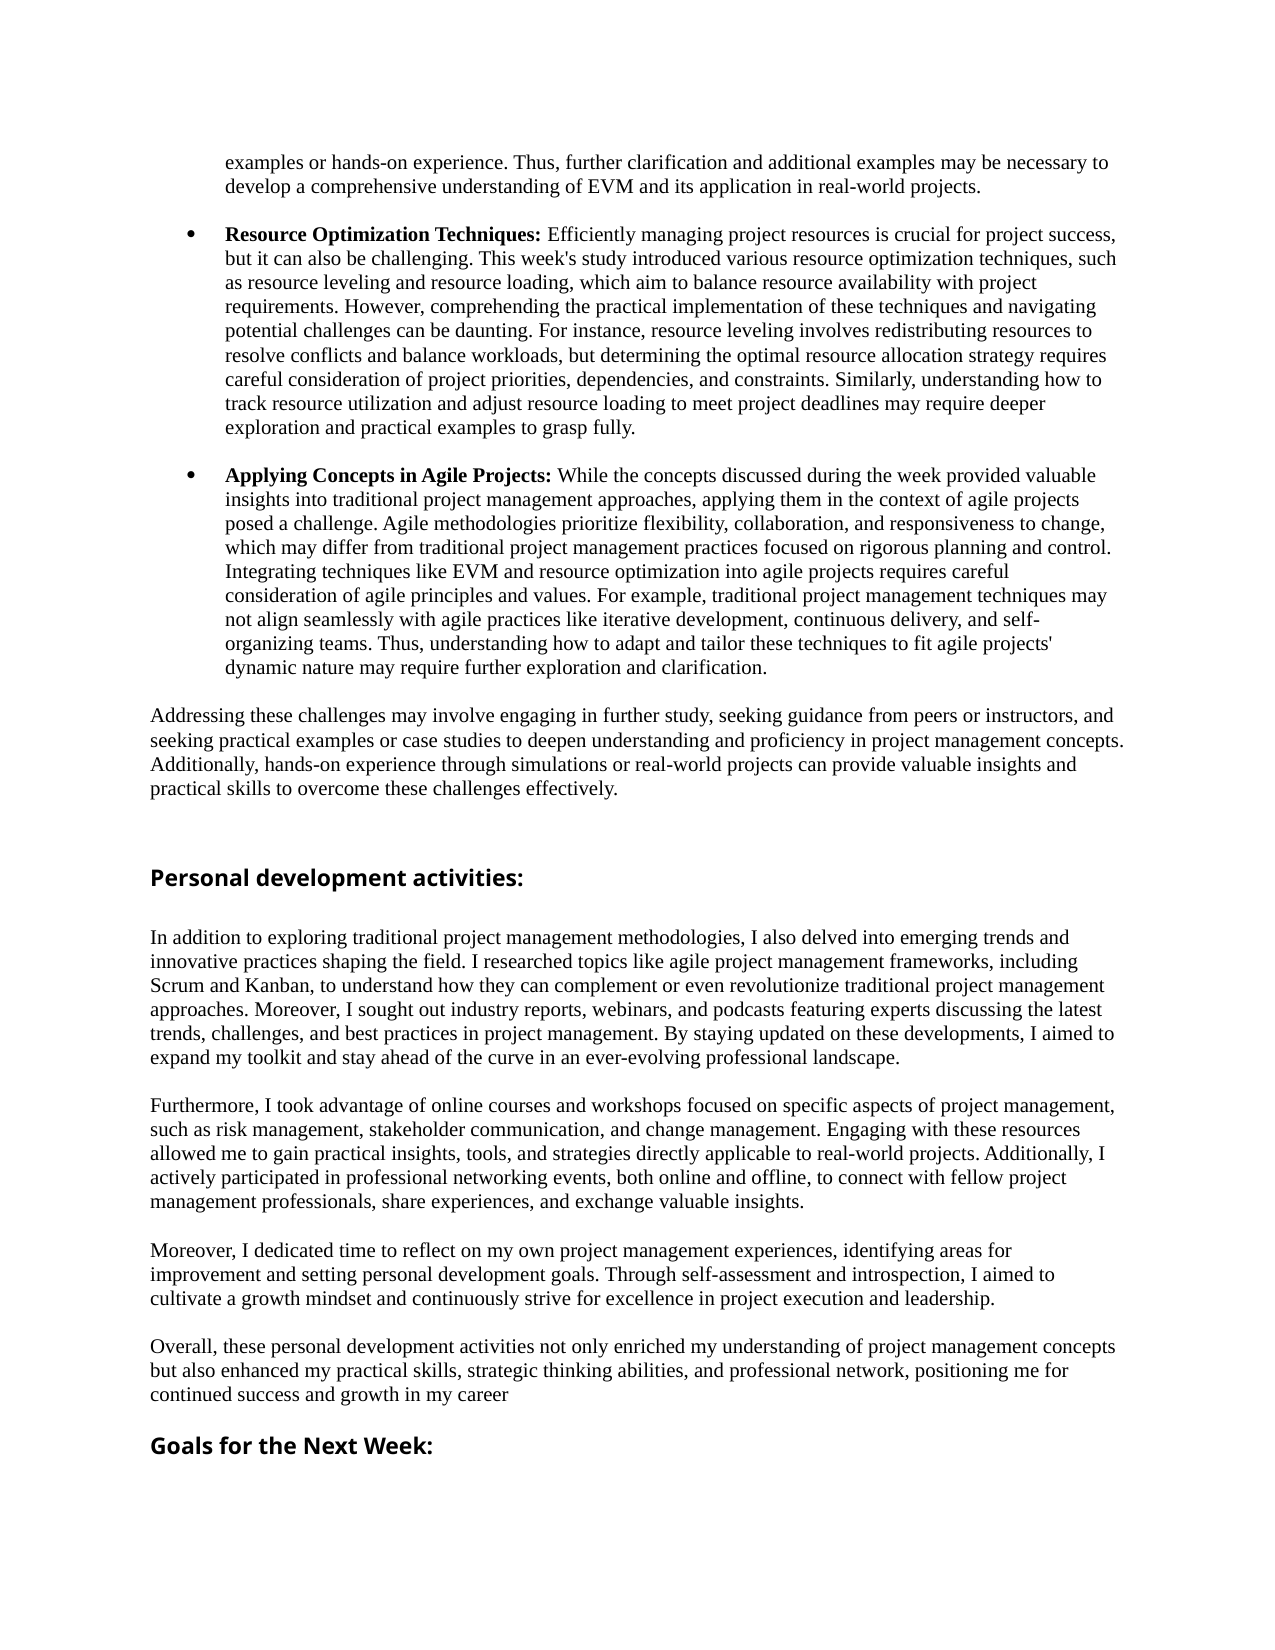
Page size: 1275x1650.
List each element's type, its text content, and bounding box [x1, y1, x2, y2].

list Resource Optimization Techniques: Efficiently managing project resources is crucial for project success, but it can also be challenging. This week's study introduced various resource optimization techniques, such as resource leveling and resource loading, which aim to balance resource availability with project requirements. However, comprehending the practical implementation of these techniques and navigating potential challenges can be daunting. For instance, resource leveling involves redistributing resources to resolve conflicts and balance workloads, but determining the optimal resource allocation strategy requires careful consideration of project priorities, dependencies, and constraints. Similarly, understanding how to track resource utilization and adjust resource loading to meet project deadlines may require deeper exploration and practical examples to grasp fully. [187, 222, 1125, 439]
text Goals for the Next Week: [150, 1430, 1125, 1461]
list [187, 150, 1125, 198]
list Applying Concepts in Agile Projects: While the concepts discussed during the week provided valuable insights into traditional project management approaches, applying them in the context of agile projects posed a challenge. Agile methodologies prioritize flexibility, collaboration, and responsiveness to change, which may differ from traditional project management practices focused on rigorous planning and control. Integrating techniques like EVM and resource optimization into agile projects requires careful consideration of agile principles and values. For example, traditional project management techniques may not align seamlessly with agile practices like iterative development, continuous delivery, and self-organizing teams. Thus, understanding how to adapt and tailor these techniques to fit agile projects' dynamic nature may require further exploration and clarification. [187, 463, 1125, 679]
text Overall, these personal development activities not only enriched my understanding of project management concepts but also enhanced my practical skills, strategic thinking abilities, and professional network, positioning me for continued success and growth in my career [150, 1334, 1125, 1406]
text In addition to exploring traditional project management methodologies, I also delved into emerging trends and innovative practices shaping the field. I researched topics like agile project management frameworks, including Scrum and Kanban, to understand how they can complement or even revolutionize traditional project management approaches. Moreover, I sought out industry reports, webinars, and podcasts featuring experts discussing the latest trends, challenges, and best practices in project management. By staying updated on these developments, I aimed to expand my toolkit and stay ahead of the curve in an ever-evolving professional landscape. [150, 925, 1125, 1069]
text Addressing these challenges may involve engaging in further study, seeking guidance from peers or instructors, and seeking practical examples or case studies to deepen understanding and proficiency in project management concepts. Additionally, hands-on experience through simulations or real-world projects can provide valuable insights and practical skills to overcome these challenges effectively. [150, 703, 1125, 800]
text Moreover, I dedicated time to reflect on my own project management experiences, identifying areas for improvement and setting personal development goals. Through self-assessment and introspection, I aimed to cultivate a growth mindset and continuously strive for excellence in project execution and leadership. [150, 1237, 1125, 1310]
text Furthermore, I took advantage of online courses and workshops focused on specific aspects of project management, such as risk management, stakeholder communication, and change management. Engaging with these resources allowed me to gain practical insights, tools, and strategies directly applicable to real-world projects. Additionally, I actively participated in professional networking events, both online and offline, to connect with fellow project management professionals, share experiences, and exchange valuable insights. [150, 1093, 1125, 1213]
text Personal development activities: [150, 862, 1125, 893]
